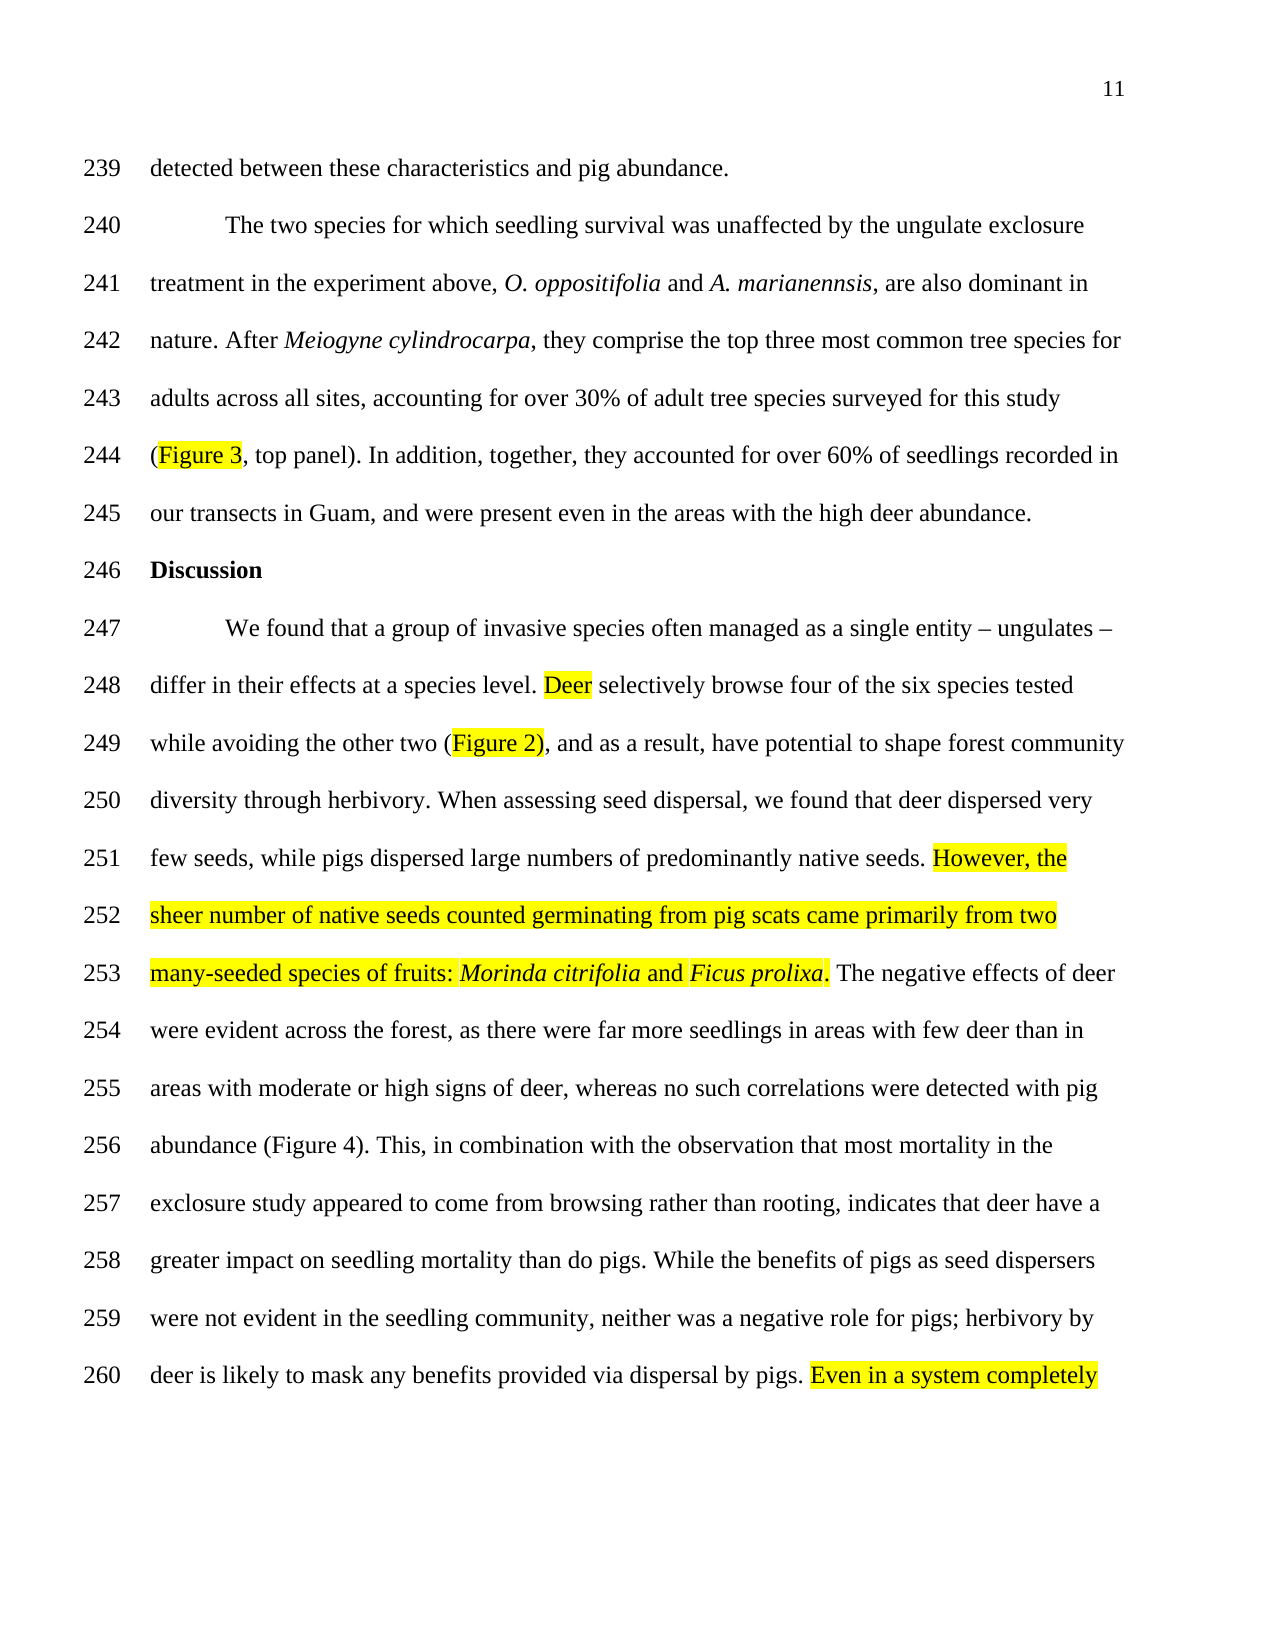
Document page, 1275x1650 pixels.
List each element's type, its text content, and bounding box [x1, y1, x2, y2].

text The two species for which seedling survival was unaffected by the ungulate exclosure treatment in the experiment above, O. oppositifolia and A. marianennsis, are also dominant in nature. After Meiogyne cylindrocarpa, they comprise the top three most common tree species for adults across all sites, accounting for over 30% of adult tree species surveyed for this study (Figure 3, top panel). In addition, together, they accounted for over 60% of seedlings recorded in our transects in Guam, and were present even in the areas with the high deer abundance. [150, 211, 1125, 527]
text Discussion [150, 556, 1125, 584]
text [150, 613, 1125, 1389]
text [150, 153, 1125, 182]
